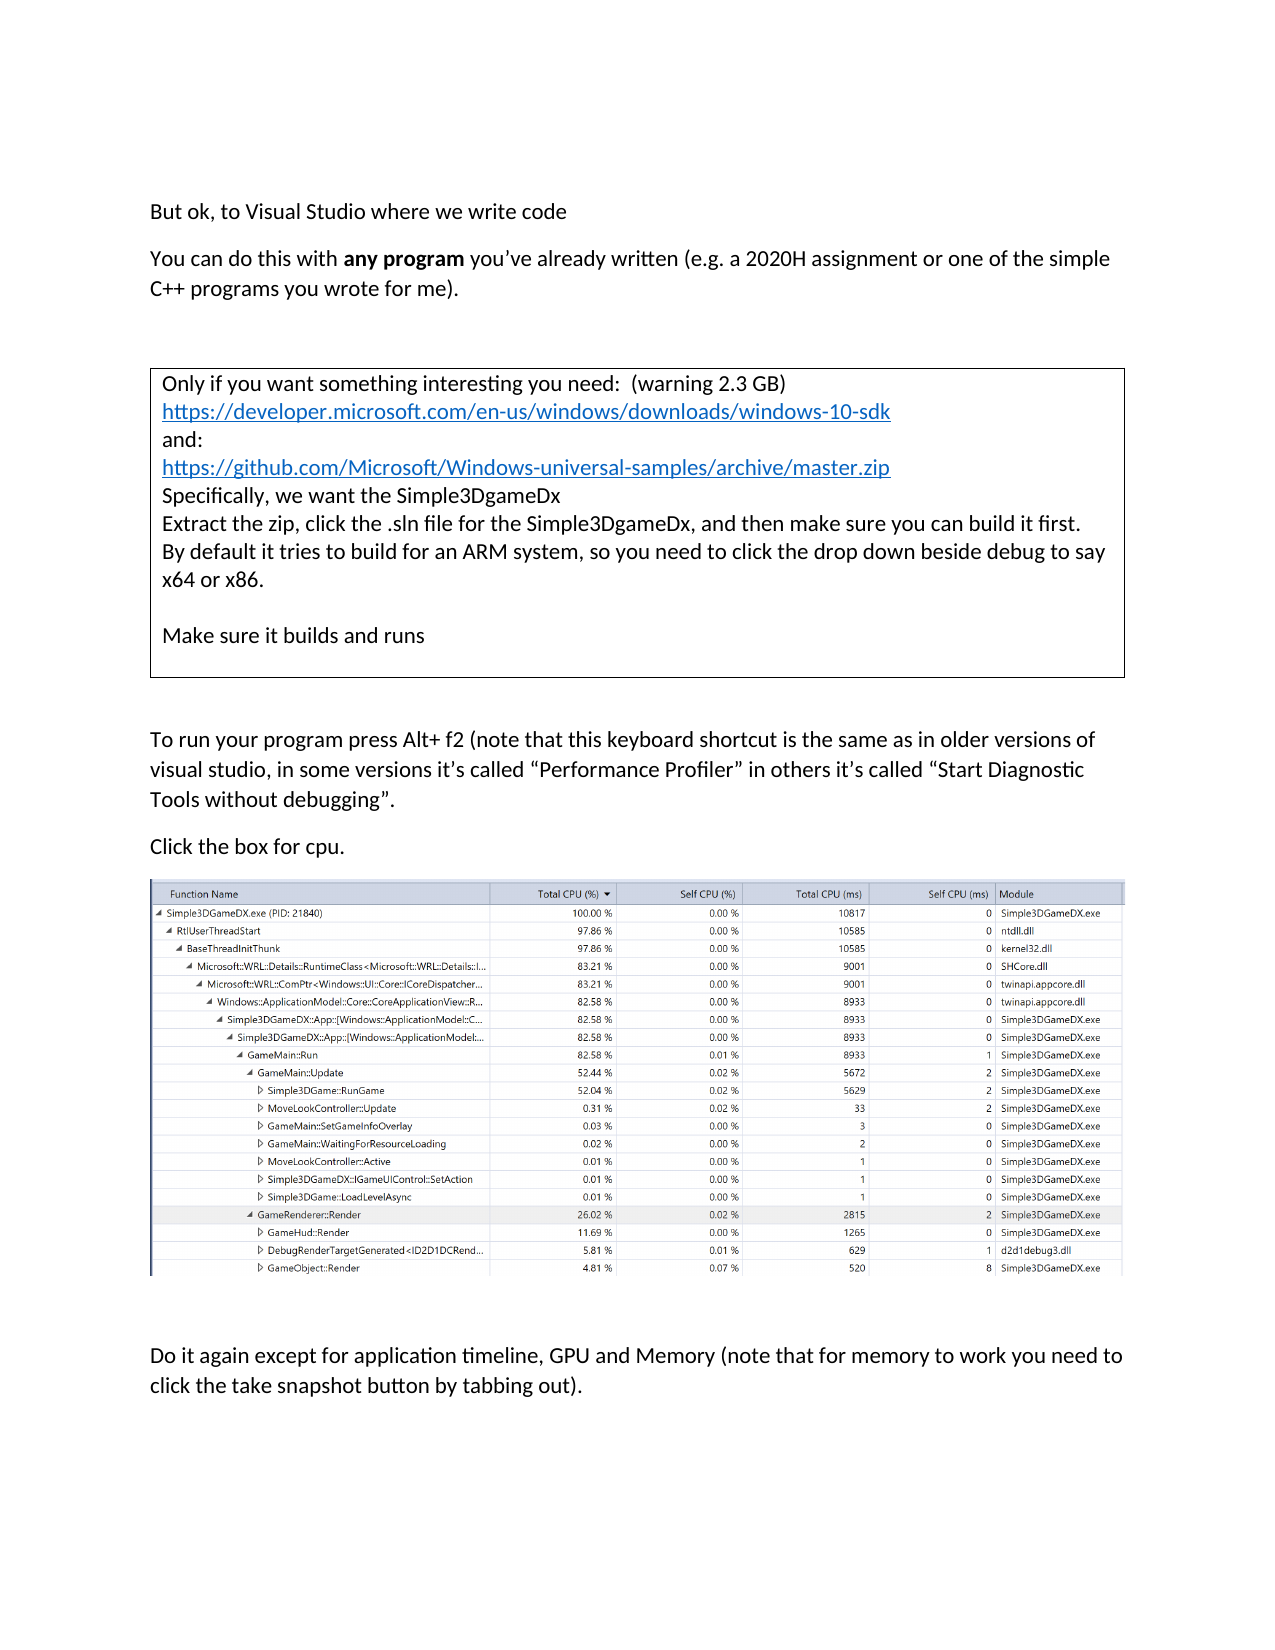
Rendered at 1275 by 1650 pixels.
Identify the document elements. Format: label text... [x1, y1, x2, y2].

text But ok, to Visual Studio where we write code [150, 197, 1125, 225]
text Do it again except for application timeline, GPU and Memory (note that for memory to work you need to click the take snapshot button by tabbing out). [150, 1341, 1125, 1399]
text Click the box for cpu. [150, 832, 1125, 860]
text You can do this with any program you’ve already written (e.g. a 2020H assignment or one of the simple C++ programs you wrote for me). [150, 244, 1125, 302]
table_header Only if you want something interesting you need: (warning 2.3 GB) https://developer.microsoft.com/en-us/windows/downloads/windows-10-sdk and: https://github.com/Microsoft/Windows-universal-samples/archive/master.zip Specifically, we want the Simple3DgameDx Extract the zip, click the .sln file for the Simple3DgameDx, and then make sure you can build it first. By default it tries to build for an ARM system, so you need to click the drop down beside debug to say x64 or x86. Make sure it builds and runs [151, 369, 1124, 677]
picture [150, 879, 1125, 1276]
text To run your program press Alt+ f2 (note that this keyboard shortcut is the same as in older versions of visual studio, in some versions it’s called “Performance Profiler” in others it’s called “Start Diagnostic Tools without debugging”. [150, 725, 1125, 813]
